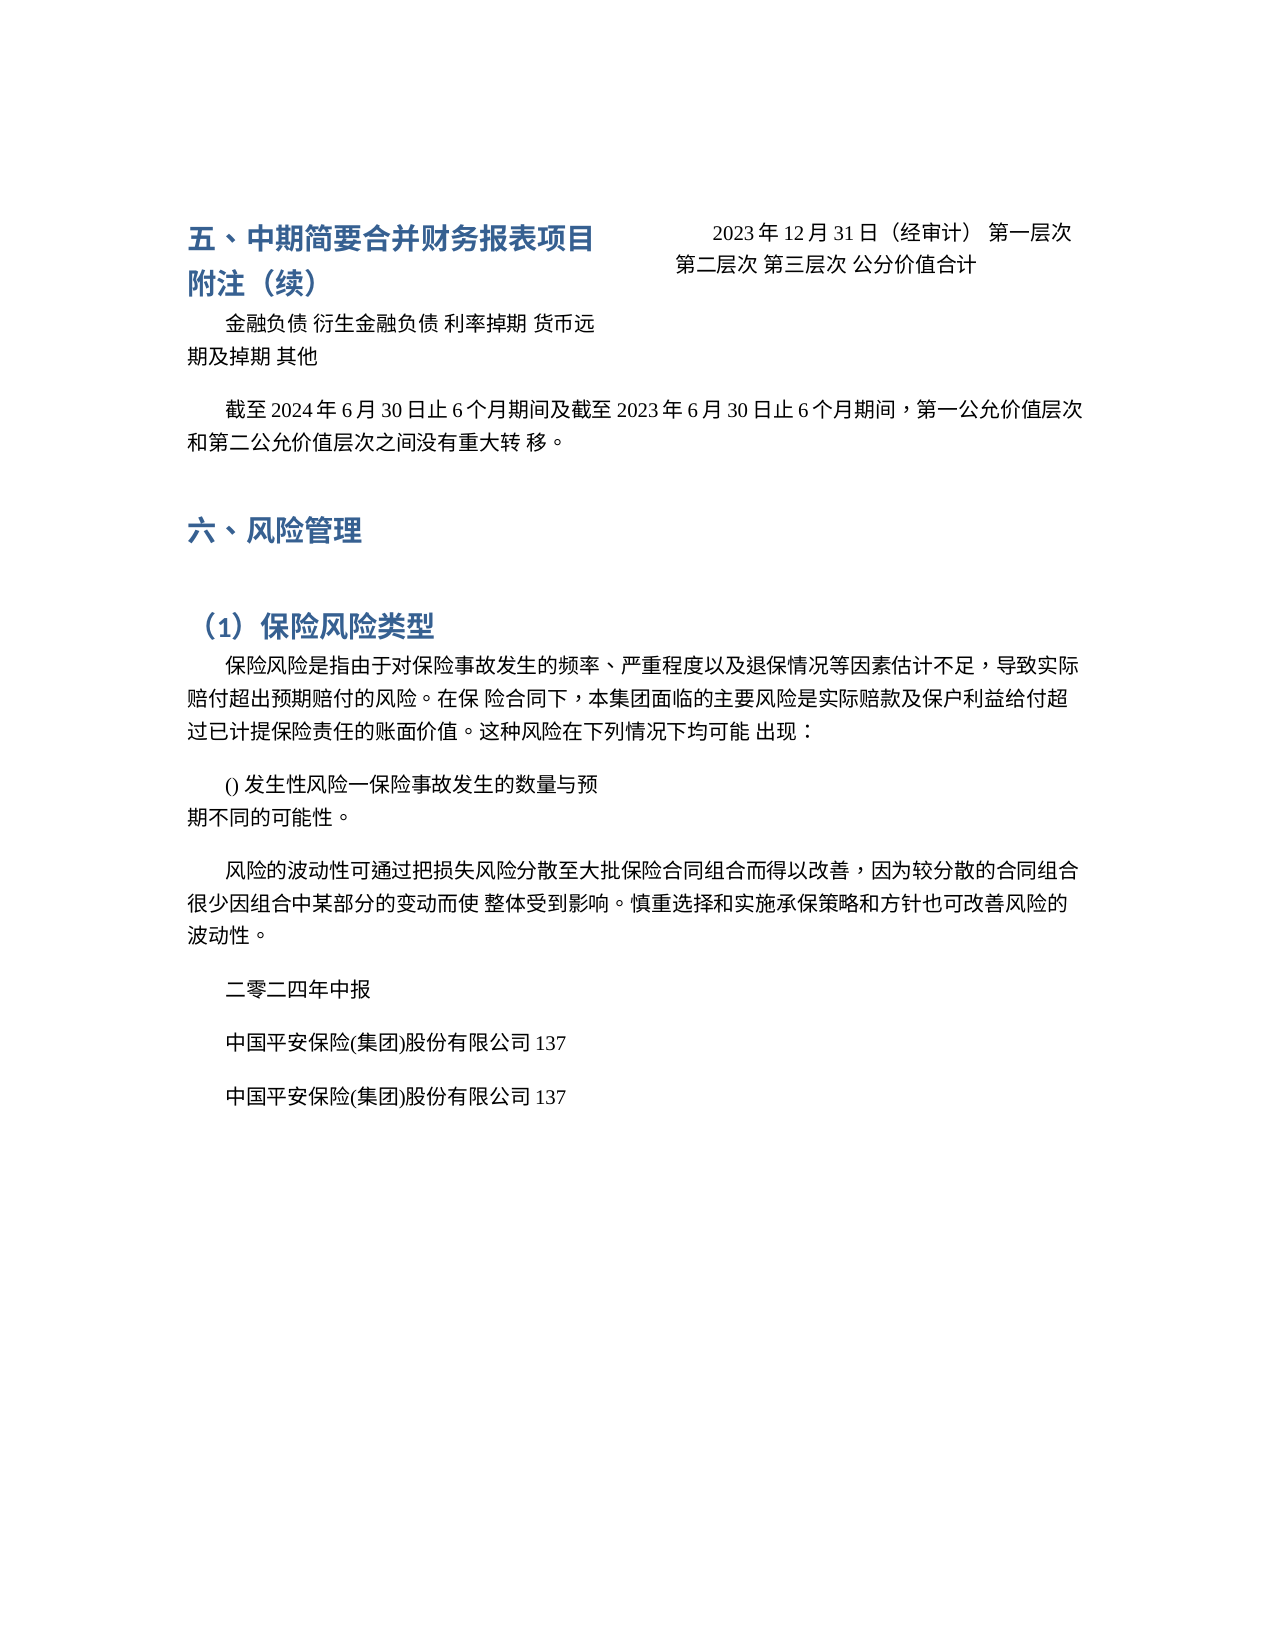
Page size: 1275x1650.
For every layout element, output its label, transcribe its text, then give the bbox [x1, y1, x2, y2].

text 风险的波动性可通过把损失风险分散至大批保险合同组合而得以改善，因为较分散的合同组合很少因组合中某部分的变动而使 整体受到影响。慎重选择和实施承保策略和方针也可改善风险的波动性。 [187, 856, 1087, 950]
subtitle 六、风险管理 [187, 510, 600, 550]
text 二零二四年中报 [187, 975, 600, 1003]
subtitle 五、中期简要合并财务报表项目附注（续） [187, 218, 600, 303]
text 中国平安保险(集团)股份有限公司137 [187, 1028, 600, 1057]
subtitle （1）保险风险类型 [187, 606, 600, 646]
text 金融负债 衍生金融负债 利率掉期 货币远期及掉期 其他 [187, 309, 600, 370]
text 2023年12月31日（经审计） 第一层次 第二层次 第三层次 公分价值合计 [675, 218, 1087, 279]
text () 发生性风险一保险事故发生的数量与预期不同的可能性。 [187, 770, 600, 831]
text 保险风险是指由于对保险事故发生的频率、严重程度以及退保情况等因素估计不足，导致实际赔付超出预期赔付的风险。在保 险合同下，本集团面临的主要风险是实际赔款及保户利益给付超过已计提保险责任的账面价值。这种风险在下列情况下均可能 出现： [187, 652, 1087, 745]
text 截至2024年6月30日止6个月期间及截至2023年6月30日止6个月期间，第一公允价值层次和第二公允价值层次之间没有重大转 移。 [187, 395, 1087, 456]
text 中国平安保险(集团)股份有限公司137 [187, 1082, 600, 1110]
